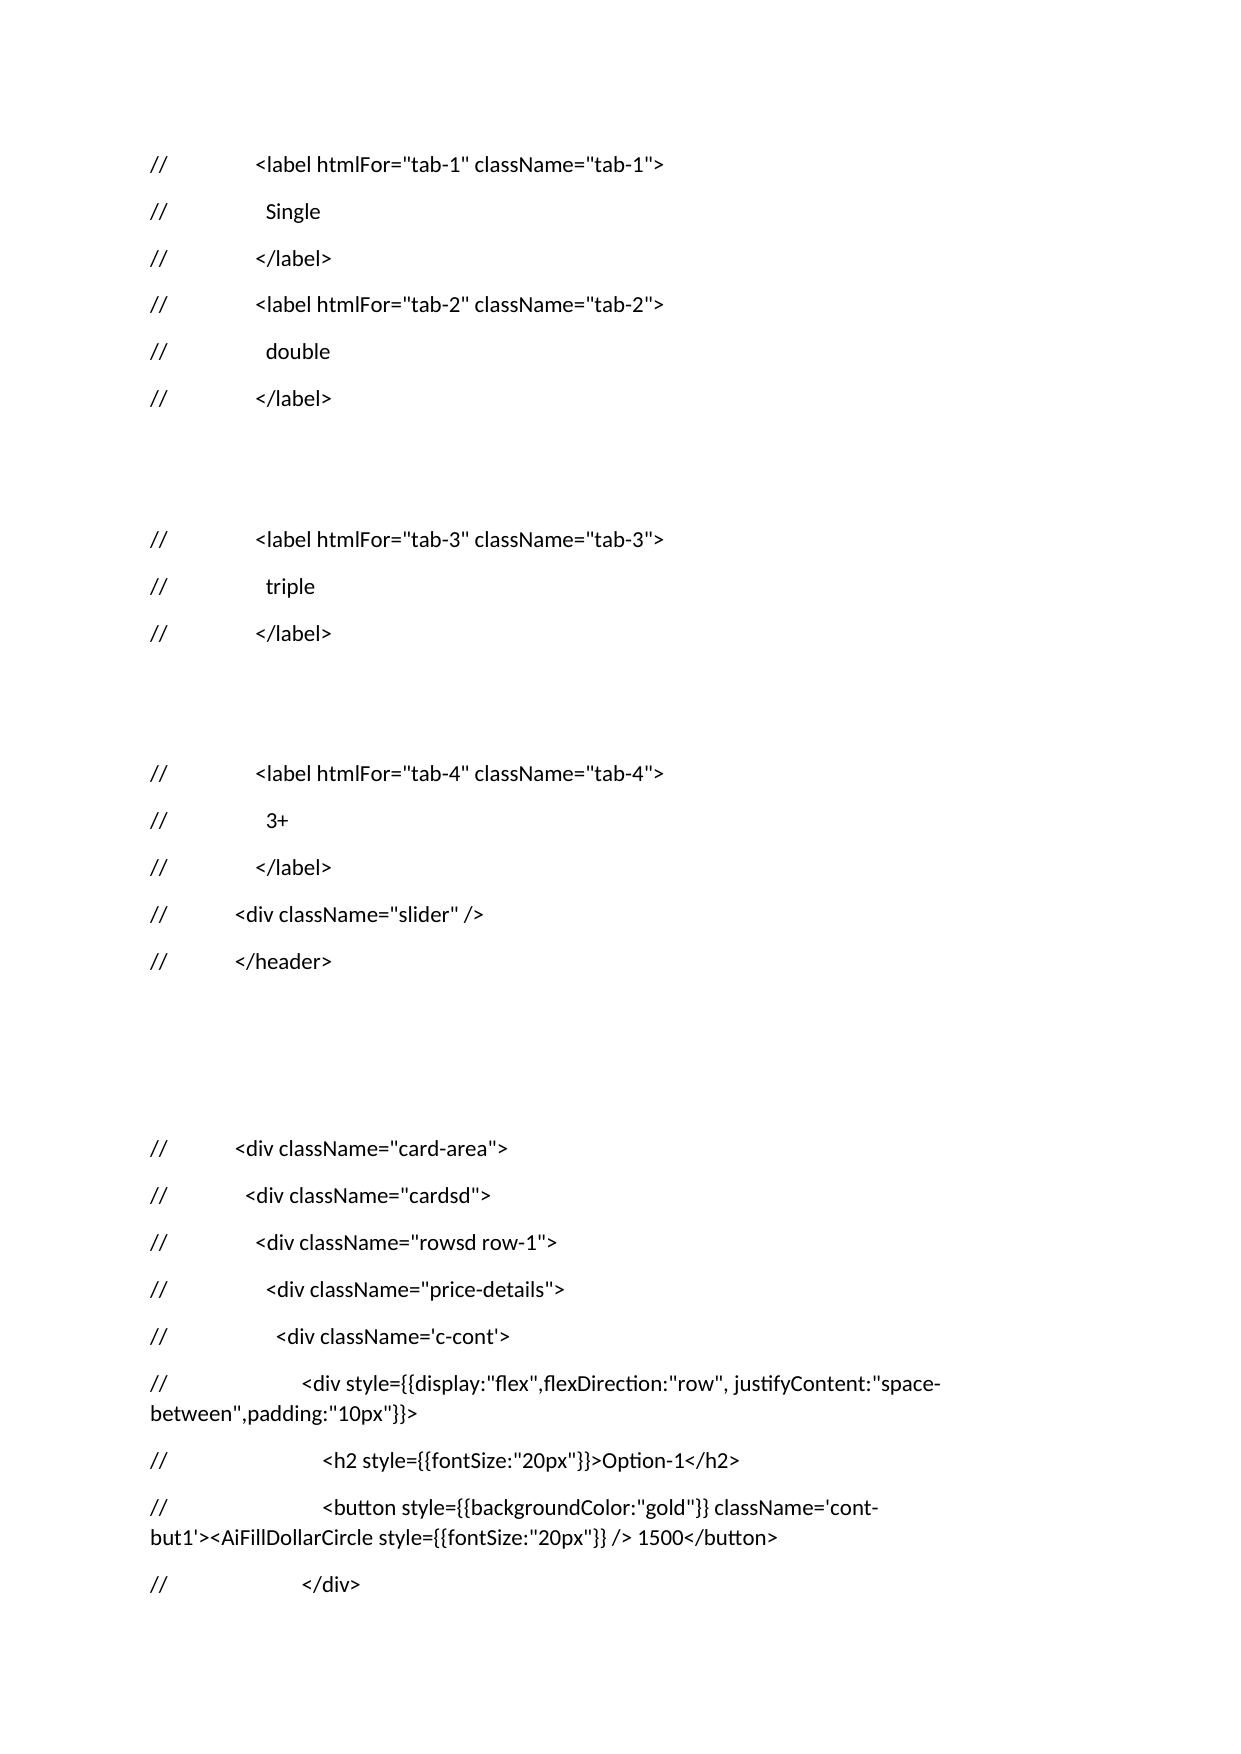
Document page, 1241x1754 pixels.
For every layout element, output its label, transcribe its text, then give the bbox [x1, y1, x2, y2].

text // <div className="slider" /> [150, 900, 1090, 928]
text // </label> [150, 619, 1090, 647]
text // <div className="rowsd row-1"> [150, 1228, 1090, 1256]
text // </label> [150, 853, 1090, 881]
text // <label htmlFor="tab-1" className="tab-1"> [150, 150, 1090, 178]
text // </div> [150, 1570, 1090, 1598]
text // <div style={{display:"flex",flexDirection:"row", justifyContent:"space-between",padding:"10px"}}> [150, 1369, 1090, 1427]
text // Single [150, 197, 1090, 225]
text // 3+ [150, 806, 1090, 834]
text // <button style={{backgroundColor:"gold"}} className='cont-but1'><AiFillDollarCircle style={{fontSize:"20px"}} /> 1500</button> [150, 1493, 1090, 1551]
text // </header> [150, 947, 1090, 975]
text // <div className="cardsd"> [150, 1181, 1090, 1209]
text // triple [150, 572, 1090, 600]
text // <div className="card-area"> [150, 1134, 1090, 1162]
text // double [150, 337, 1090, 366]
text // </label> [150, 384, 1090, 412]
text // <label htmlFor="tab-3" className="tab-3"> [150, 525, 1090, 553]
text // <label htmlFor="tab-4" className="tab-4"> [150, 759, 1090, 787]
text // <div className='c-cont'> [150, 1322, 1090, 1350]
text // <label htmlFor="tab-2" className="tab-2"> [150, 291, 1090, 319]
text // <div className="price-details"> [150, 1275, 1090, 1303]
text // <h2 style={{fontSize:"20px"}}>Option-1</h2> [150, 1446, 1090, 1474]
text // </label> [150, 244, 1090, 272]
